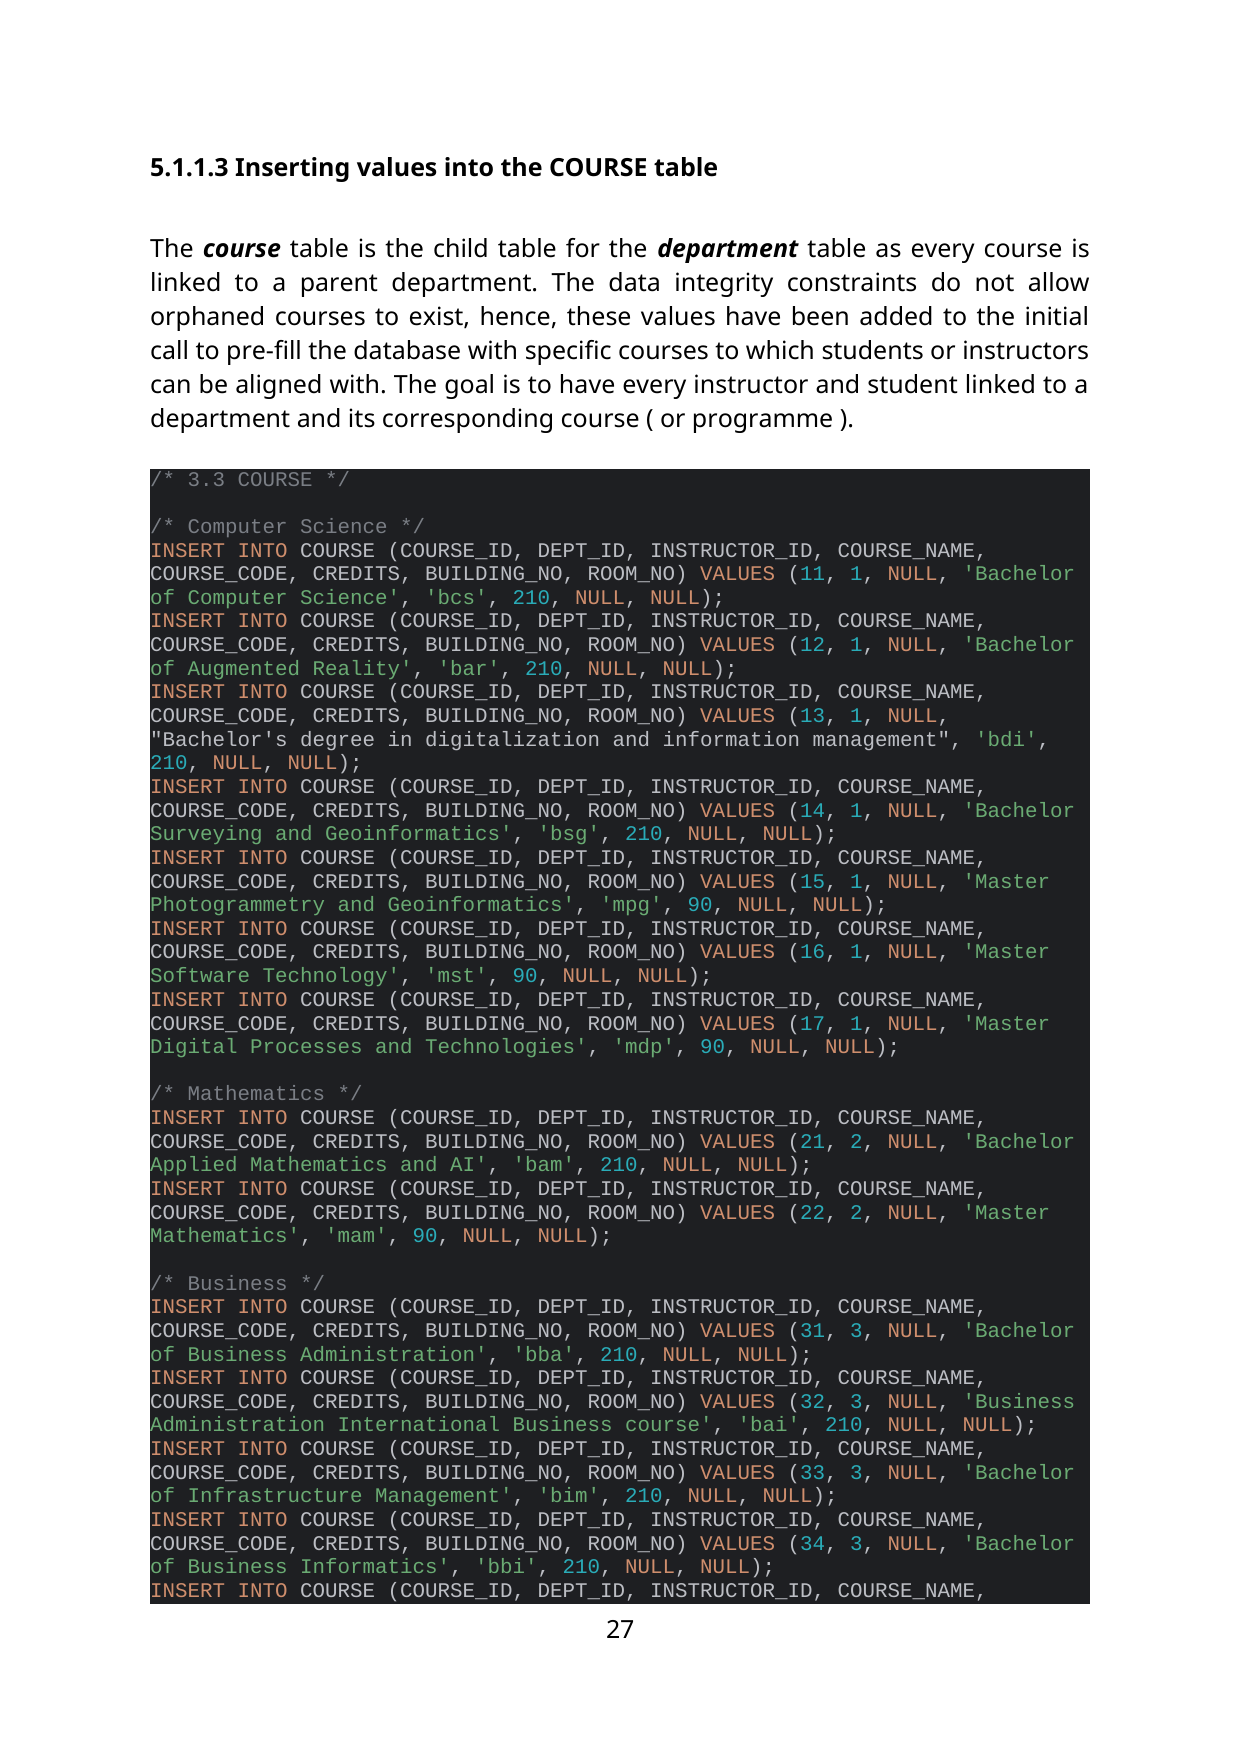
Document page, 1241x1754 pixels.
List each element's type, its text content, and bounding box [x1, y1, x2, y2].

subtitle 5.1.1.3 Inserting values into the COURSE table [150, 150, 1090, 184]
text The course table is the child table for the department table as every course is linked to a parent department. The data integrity constraints do not allow orphaned courses to exist, hence, these values have been added to the initial call to pre-fill the database with specific courses to which students or instructors can be aligned with. The goal is to have every instructor and student linked to a department and its corresponding course ( or programme ). [150, 230, 1090, 434]
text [150, 469, 1090, 1604]
